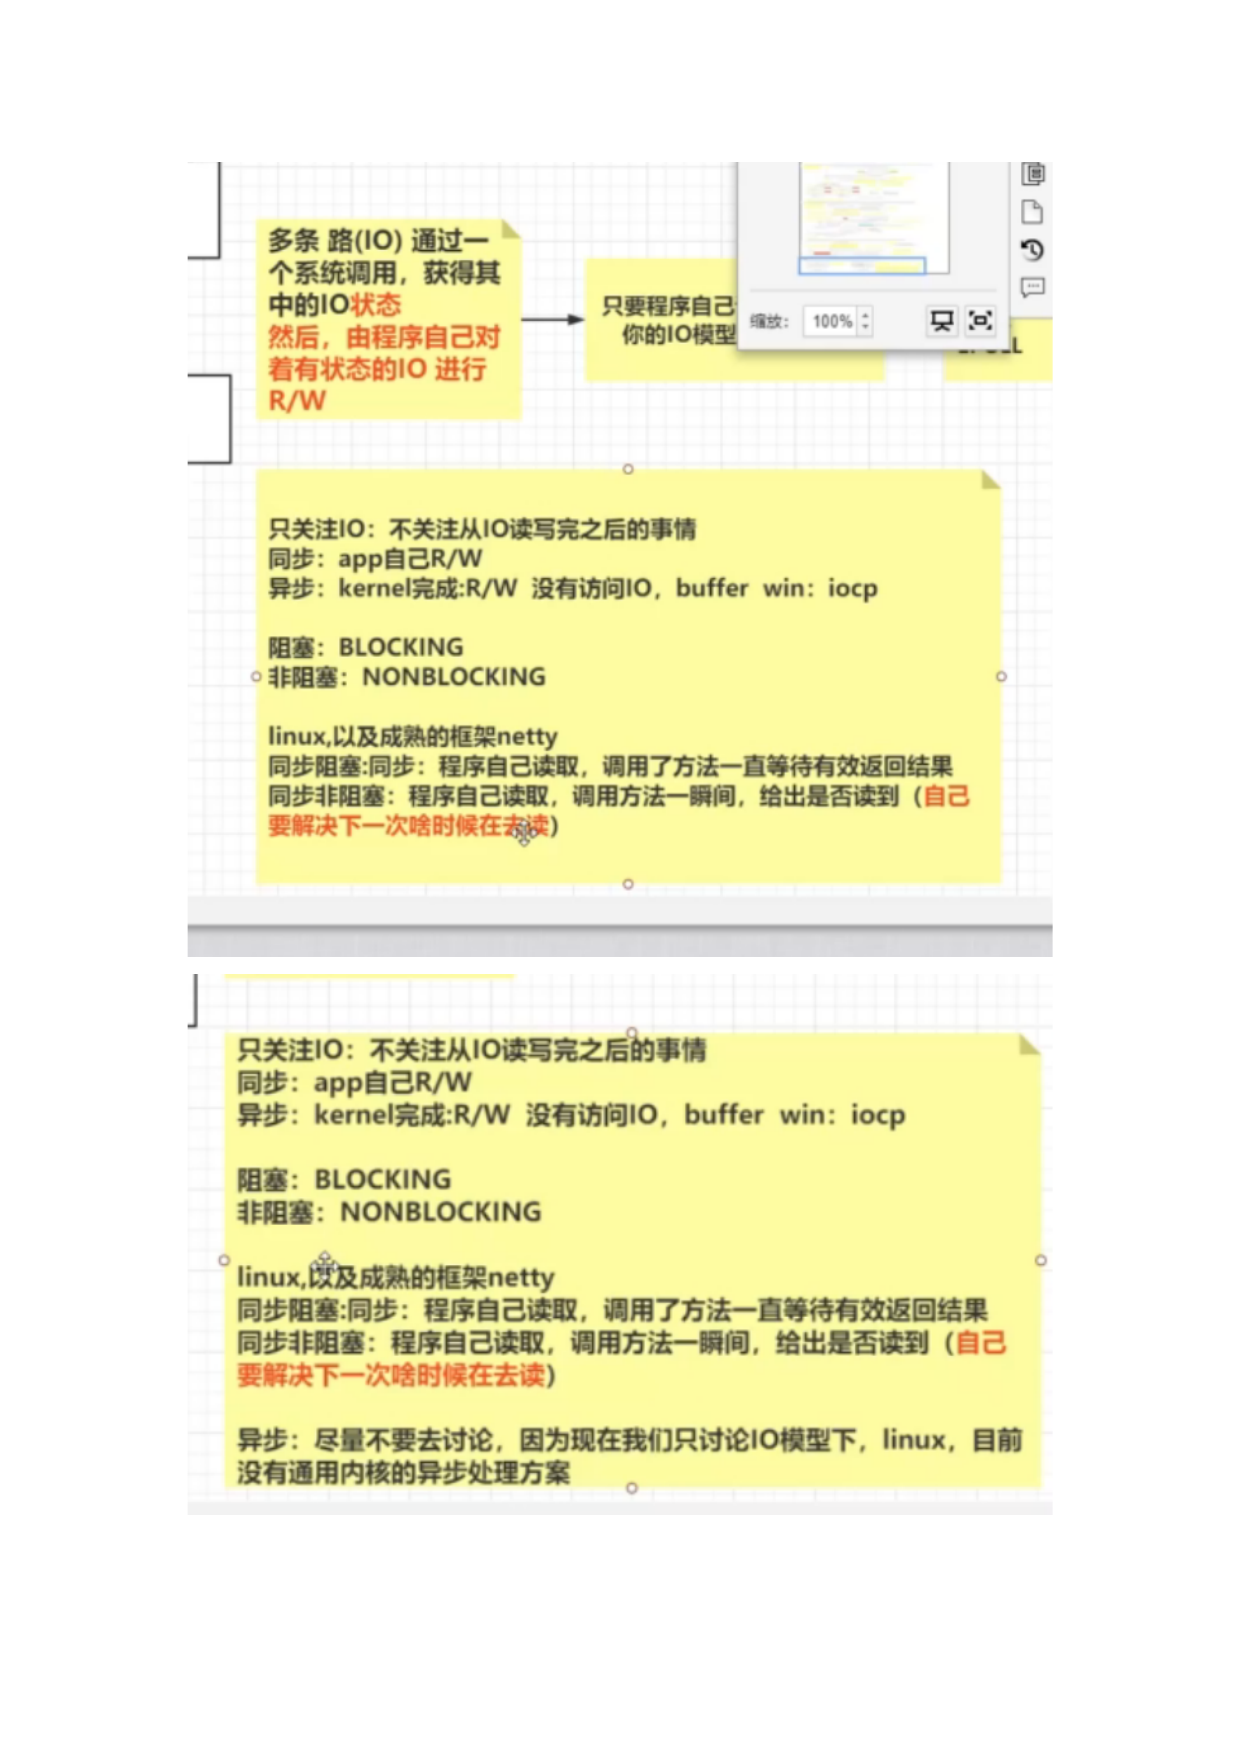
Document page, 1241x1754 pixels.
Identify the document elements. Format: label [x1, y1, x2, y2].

picture [187, 162, 1053, 957]
picture [187, 974, 1053, 1515]
